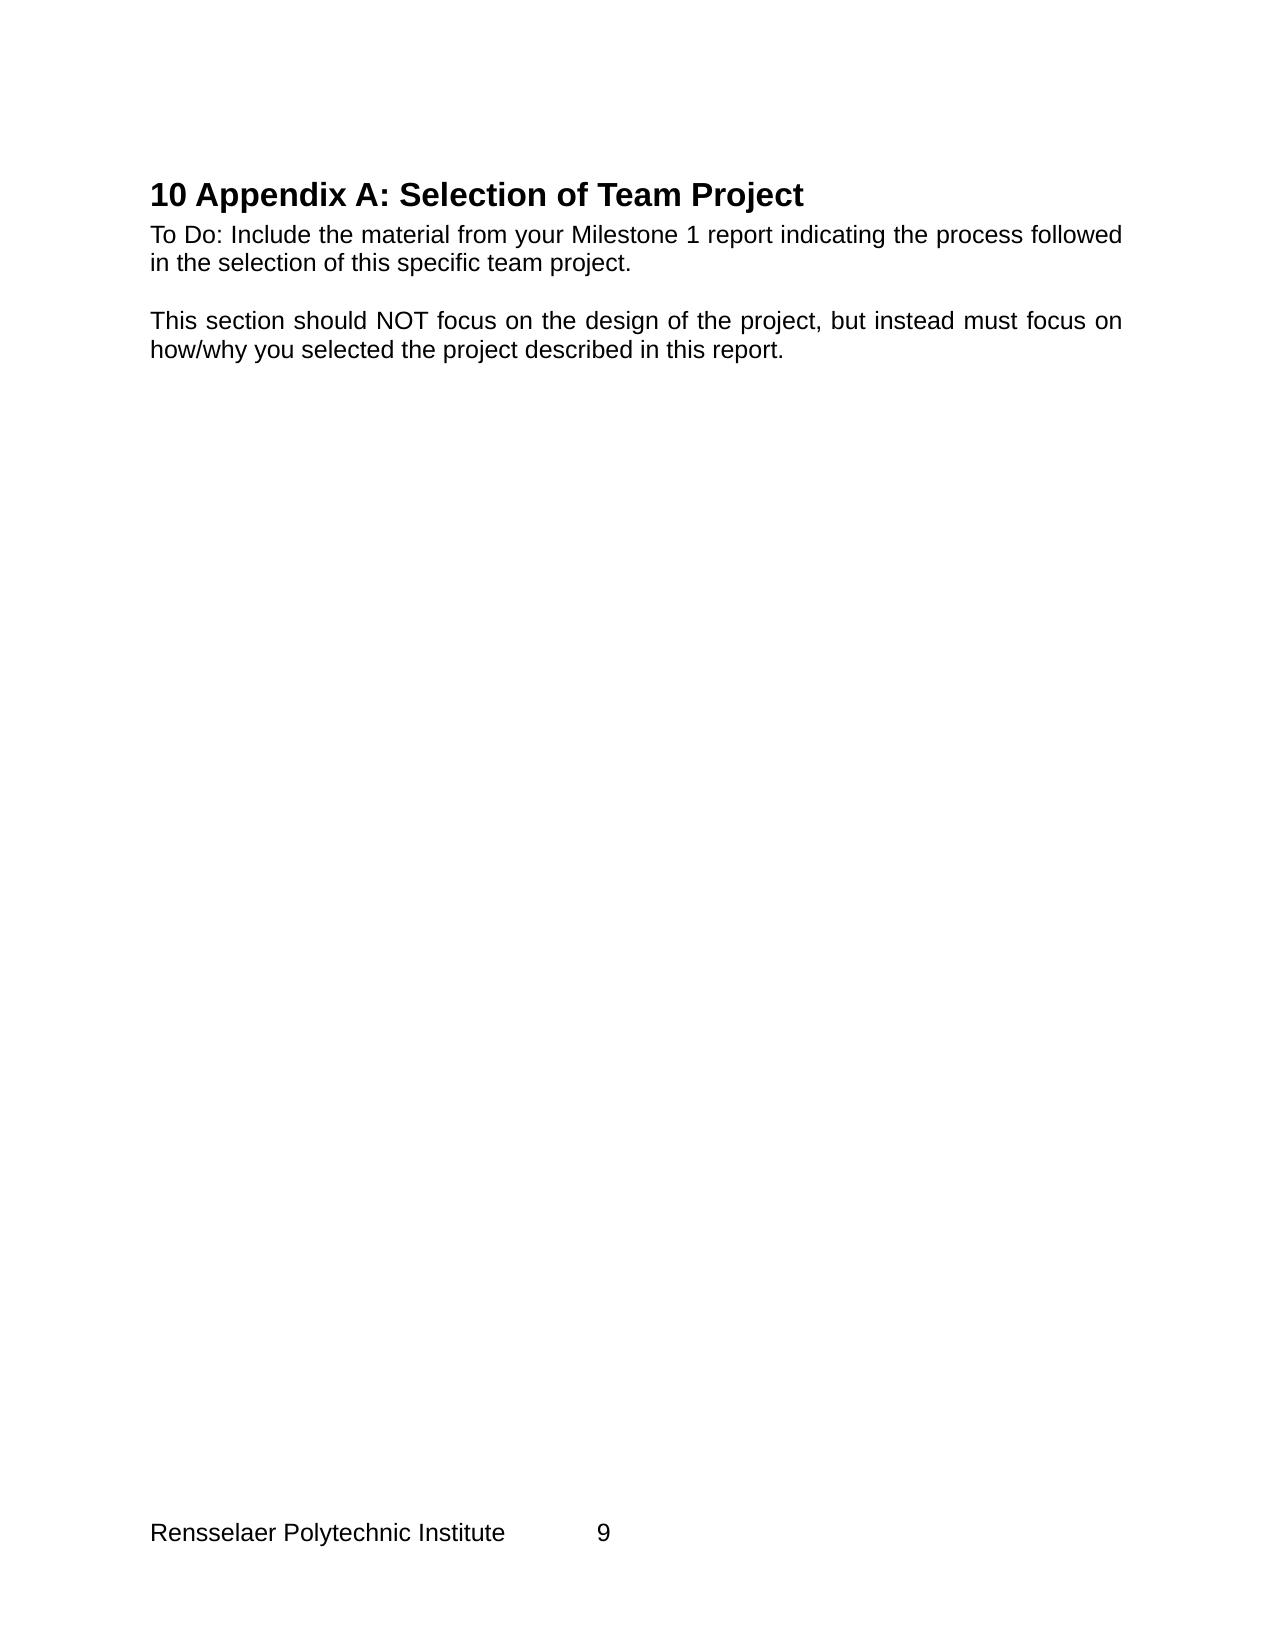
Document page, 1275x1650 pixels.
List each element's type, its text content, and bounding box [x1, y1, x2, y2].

subtitle Appendix A: Selection of Team Project [150, 175, 1125, 213]
text This section should NOT focus on the design of the project, but instead must focus on how/why you selected the project described in this report. [150, 306, 1125, 363]
text To Do: Include the material from your Milestone 1 report indicating the process followed in the selection of this specific team project. [150, 220, 1125, 277]
